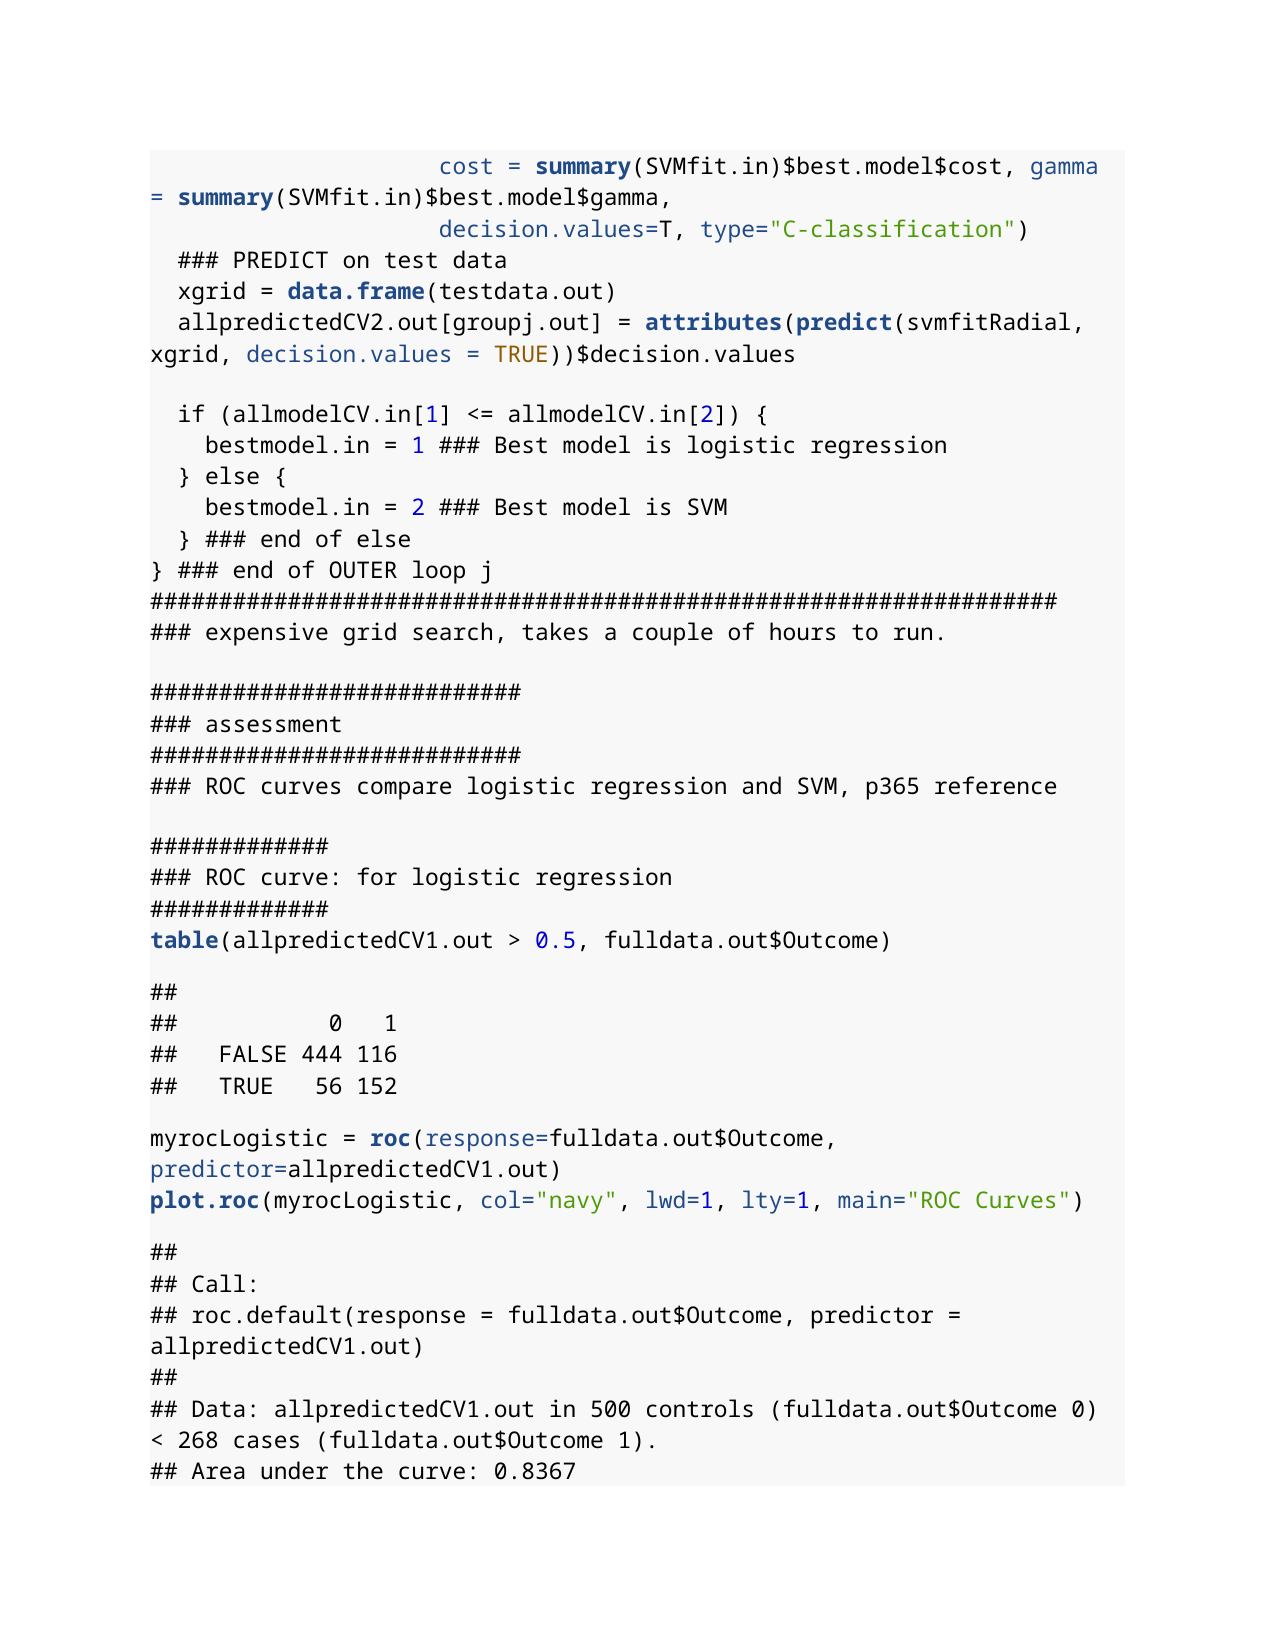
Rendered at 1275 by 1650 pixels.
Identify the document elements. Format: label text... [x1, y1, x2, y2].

text myrocLogistic = roc(response=fulldata.out$Outcome, predictor=allpredictedCV1.out) plot.roc(myrocLogistic, col="navy", lwd=1, lty=1, main="ROC Curves") [562, 1122, 1125, 1215]
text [150, 150, 1125, 955]
text ## ## 0 1 ## FALSE 444 116 ## TRUE 56 152 [150, 976, 1125, 1101]
text ## ## Call: ## roc.default(response = fulldata.out$Outcome, predictor = allpredictedCV1.out) ## ## Data: allpredictedCV1.out in 500 controls (fulldata.out$Outcome 0) < 268 cases (fulldata.out$Outcome 1). ## Area under the curve: 0.8367 [150, 1236, 1125, 1486]
